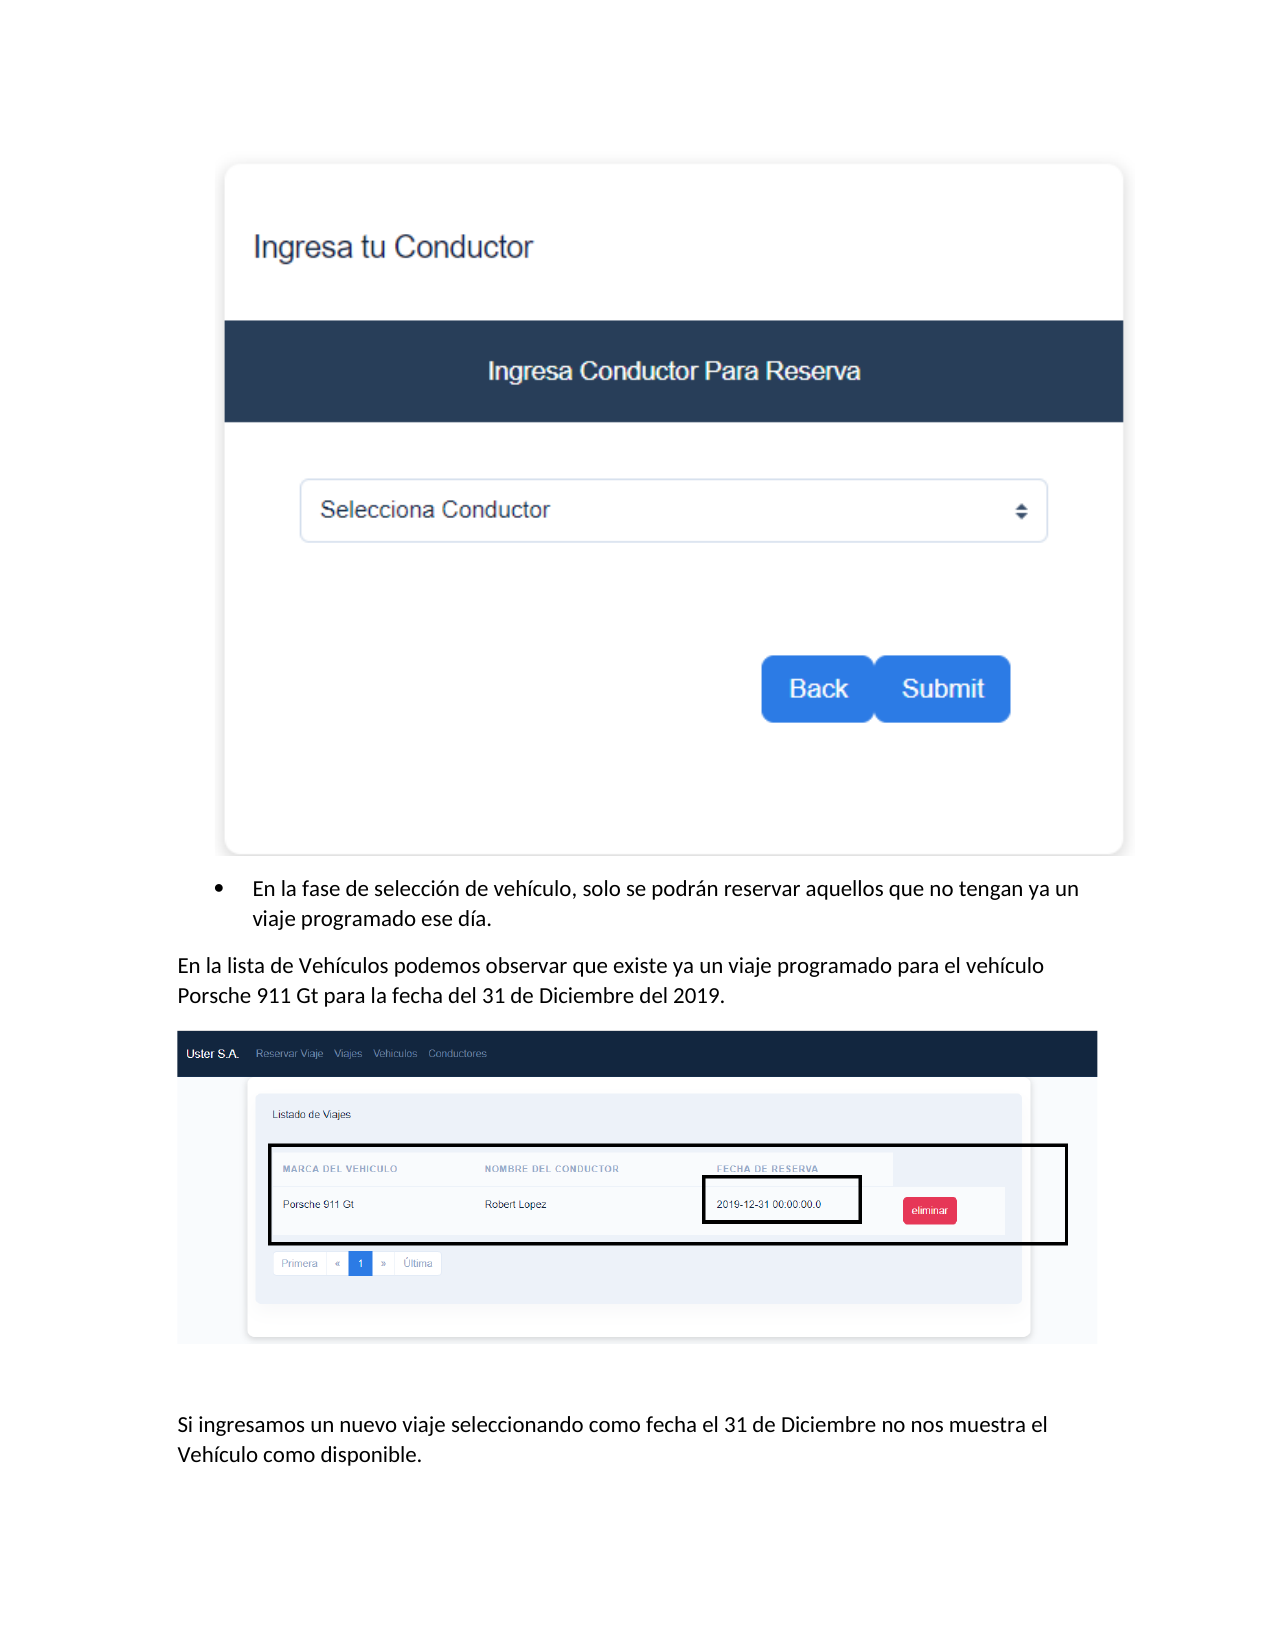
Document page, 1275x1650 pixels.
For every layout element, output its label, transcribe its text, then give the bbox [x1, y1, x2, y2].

list En la fase de selección de vehículo, solo se podrán reservar aquellos que no tengan ya un viaje programado ese día. [215, 874, 1098, 932]
text En la lista de Vehículos podemos observar que existe ya un viaje programado para el vehículo Porsche 911 Gt para la fecha del 31 de Diciembre del 2019. [177, 951, 1098, 1009]
text Si ingresamos un nuevo viaje seleccionando como fecha el 31 de Diciembre no nos muestra el Vehículo como disponible. [177, 1410, 1098, 1468]
picture [214, 147, 1135, 856]
picture [177, 1028, 1098, 1344]
